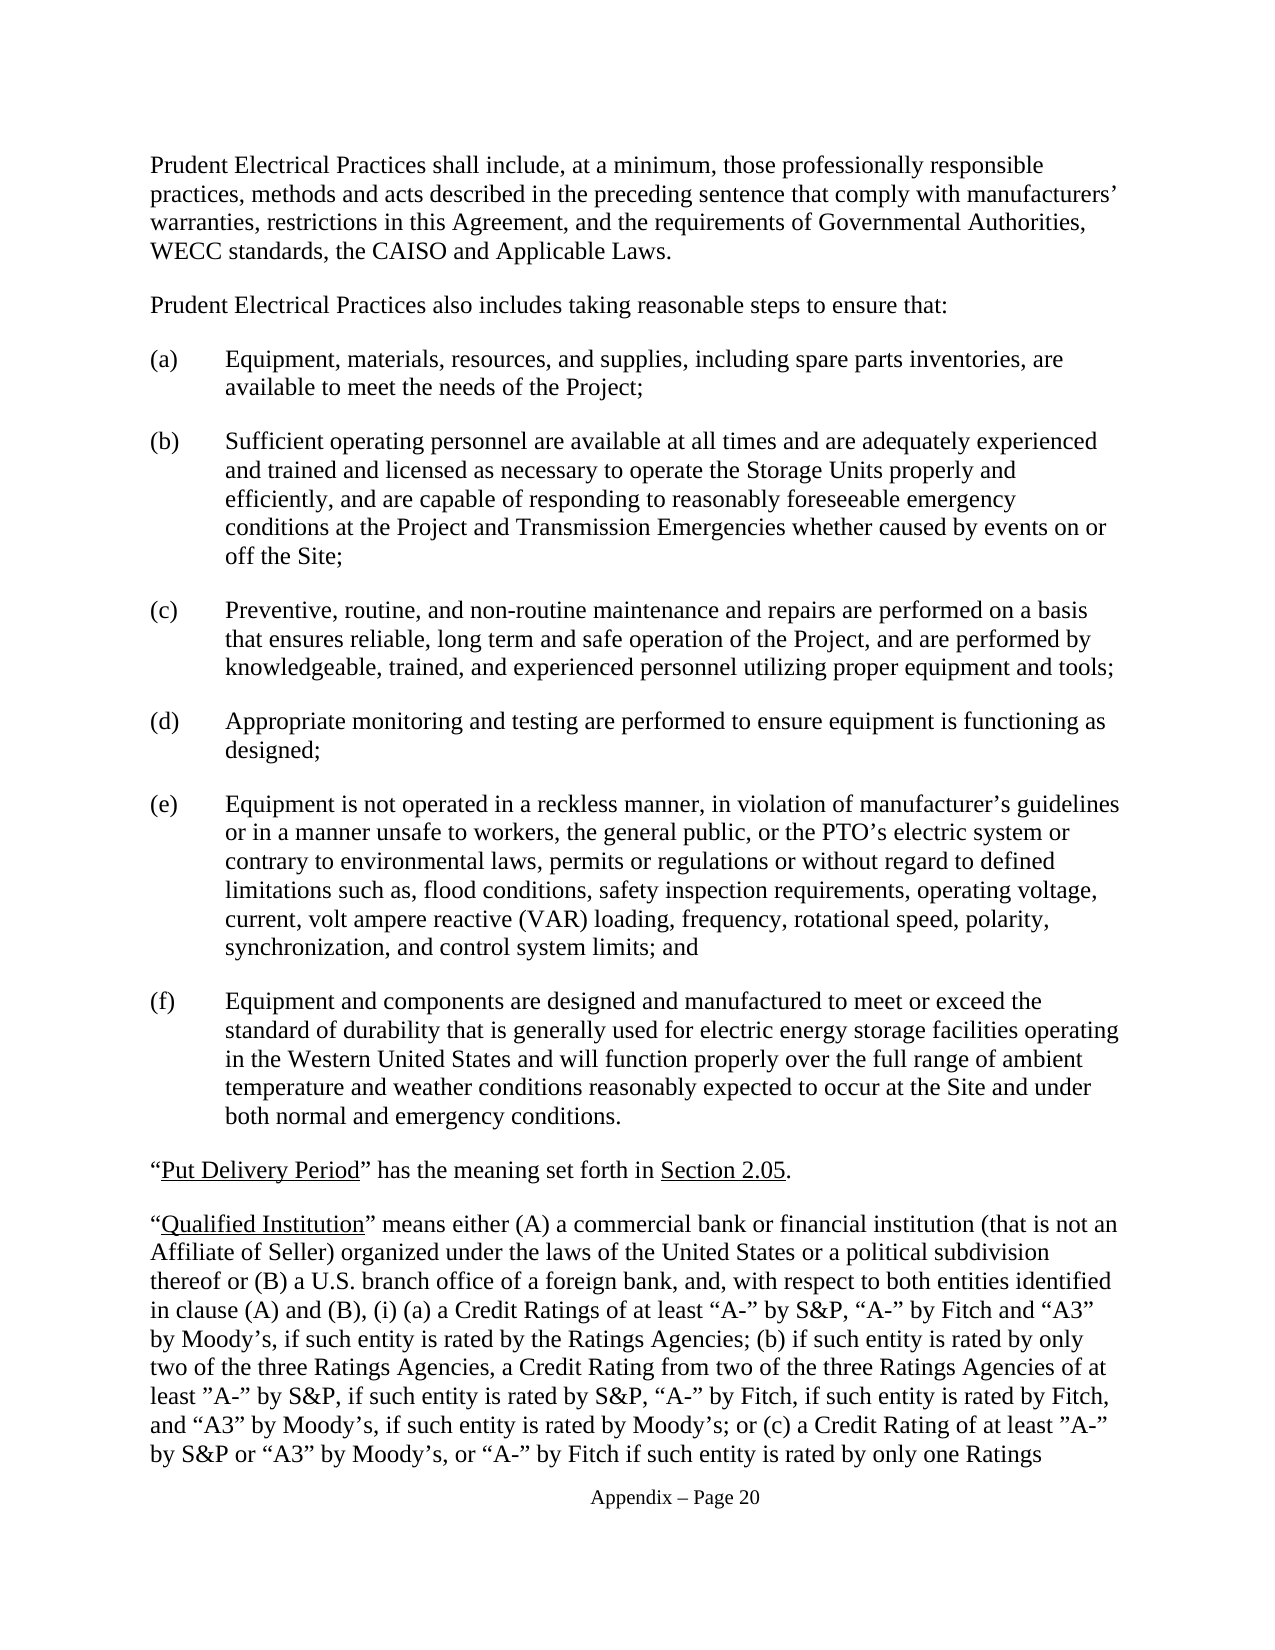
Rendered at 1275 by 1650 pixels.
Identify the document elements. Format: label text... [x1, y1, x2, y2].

text (f) Equipment and components are designed and manufactured to meet or exceed the standard of durability that is generally used for electric energy storage facilities operating in the Western United States and will function properly over the full range of ambient temperature and weather conditions reasonably expected to occur at the Site and under both normal and emergency conditions. [150, 986, 1125, 1130]
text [150, 1209, 1125, 1467]
text (a) Equipment, materials, resources, and supplies, including spare parts inventories, are available to meet the needs of the Project; [150, 344, 1125, 401]
text Prudent Electrical Practices also includes taking reasonable steps to ensure that: [150, 290, 1125, 319]
text “Put Delivery Period” has the meaning set forth in Section 2.05. [150, 1155, 1125, 1184]
text (b) Sufficient operating personnel are available at all times and are adequately experienced and trained and licensed as necessary to operate the Storage Units properly and efficiently, and are capable of responding to reasonably foreseeable emergency conditions at the Project and Transmission Emergencies whether caused by events on or off the Site; [150, 426, 1125, 570]
text (c) Preventive, routine, and non-routine maintenance and repairs are performed on a basis that ensures reliable, long term and safe operation of the Project, and are performed by knowledgeable, trained, and experienced personnel utilizing proper equipment and tools; [150, 595, 1125, 681]
text (e) Equipment is not operated in a reckless manner, in violation of manufacturer’s guidelines or in a manner unsafe to workers, the general public, or the PTO’s electric system or contrary to environmental laws, permits or regulations or without regard to defined limitations such as, flood conditions, safety inspection requirements, operating voltage, current, volt ampere reactive (VAR) loading, frequency, rotational speed, polarity, synchronization, and control system limits; and [150, 789, 1125, 961]
text (d) Appropriate monitoring and testing are performed to ensure equipment is functioning as designed; [150, 706, 1125, 764]
text Prudent Electrical Practices shall include, at a minimum, those professionally responsible practices, methods and acts described in the preceding sentence that comply with manufacturers’ warranties, restrictions in this Agreement, and the requirements of Governmental Authorities, WECC standards, the CAISO and Applicable Laws. [150, 150, 1125, 265]
